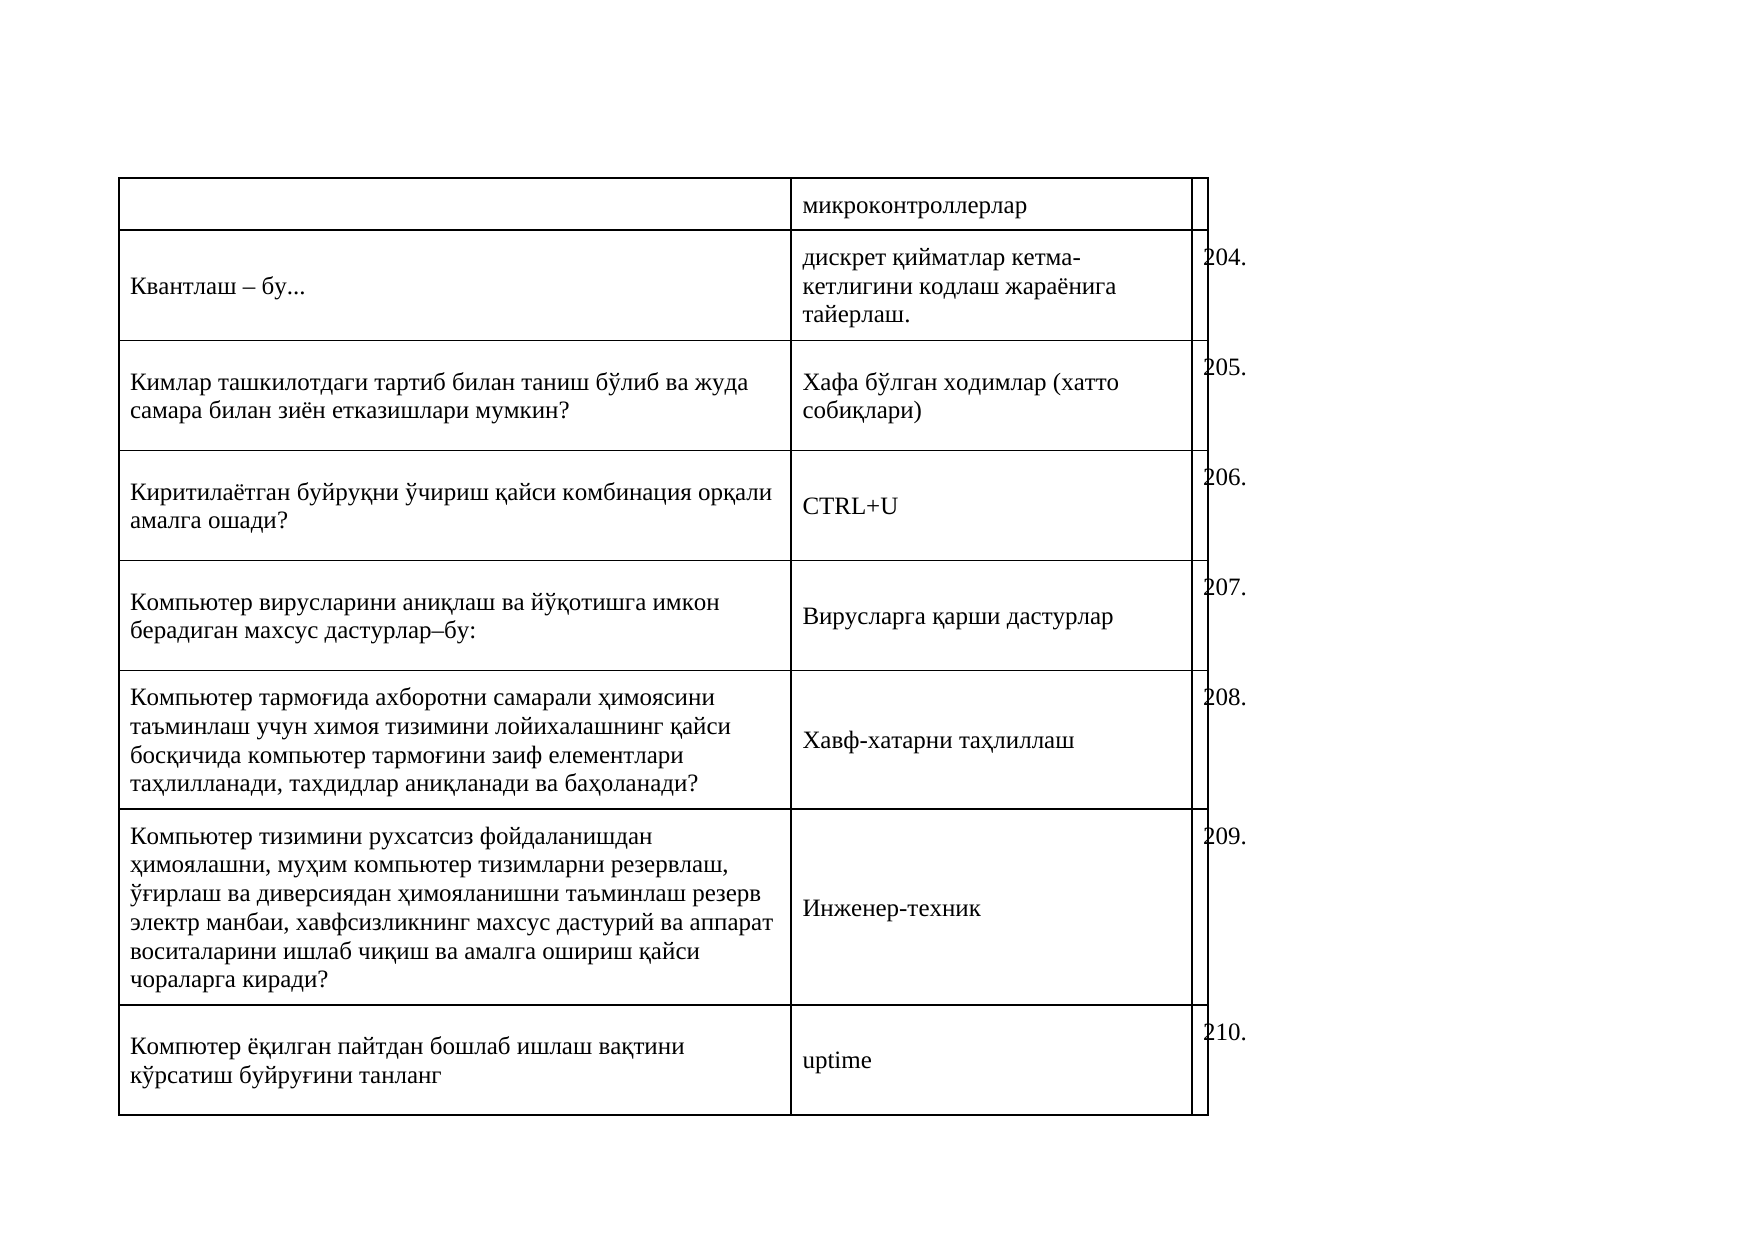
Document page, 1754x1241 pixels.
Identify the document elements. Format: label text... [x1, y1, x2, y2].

table_cell Киритилаётган буйруқни ўчириш қайси комбинация орқали амалга ошади? [120, 451, 790, 560]
table_cell [1193, 561, 1207, 670]
table_cell Квантлаш – бу... [120, 231, 790, 339]
table_cell [1193, 1006, 1207, 1114]
table_cell Компютер ёқилган пайтдан бошлаб ишлаш вақтини кўрсатиш буйруғини танланг [120, 1006, 790, 1114]
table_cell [120, 179, 790, 229]
table_cell Инженер-техник [792, 810, 1191, 1004]
table_cell [1193, 341, 1207, 449]
table_cell Вирусларга қарши дастурлар [792, 561, 1191, 670]
table_cell Хавф-хатарни таҳлиллаш [792, 671, 1191, 808]
table_cell Компьютер тармоғида ахборотни самарали ҳимоясини таъминлаш учун химоя тизимини лойихалашнинг қайси босқичида компьютер тармоғини заиф елементлари таҳлилланади, тахдидлар аниқланади ва баҳоланади? [120, 671, 790, 808]
table_cell Кимлар ташкилотдаги тартиб билан таниш бўлиб ва жуда самара билан зиён етказишлари мумкин? [120, 341, 790, 449]
table_cell Компьютер тизимини рухсатсиз фойдаланишдан ҳимоялашни, муҳим компьютер тизимларни резервлаш, ўғирлаш ва диверсиядан ҳимояланишни таъминлаш резерв электр манбаи, хавфсизликнинг махсус дастурий ва аппарат воситаларини ишлаб чиқиш ва амалга ошириш қайси чораларга киради? [120, 810, 790, 1004]
table_cell [1193, 671, 1207, 808]
table_cell Хафа бўлган ходимлар (хатто собиқлари) [792, 341, 1191, 449]
table_cell дискрет қийматлар кетма-кетлигини кодлаш жараёнига тайерлаш. [792, 231, 1191, 339]
table_cell Компьютер вирусларини аниқлаш ва йўқотишга имкон берадиган махсус дастурлар–бу: [120, 561, 790, 670]
table_cell [1193, 231, 1207, 339]
table_cell [1193, 179, 1207, 229]
table_cell [1193, 451, 1207, 560]
table_cell CTRL+U [792, 451, 1191, 560]
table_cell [792, 179, 1191, 229]
table_cell uptime [792, 1006, 1191, 1114]
table_cell [1193, 810, 1207, 1004]
